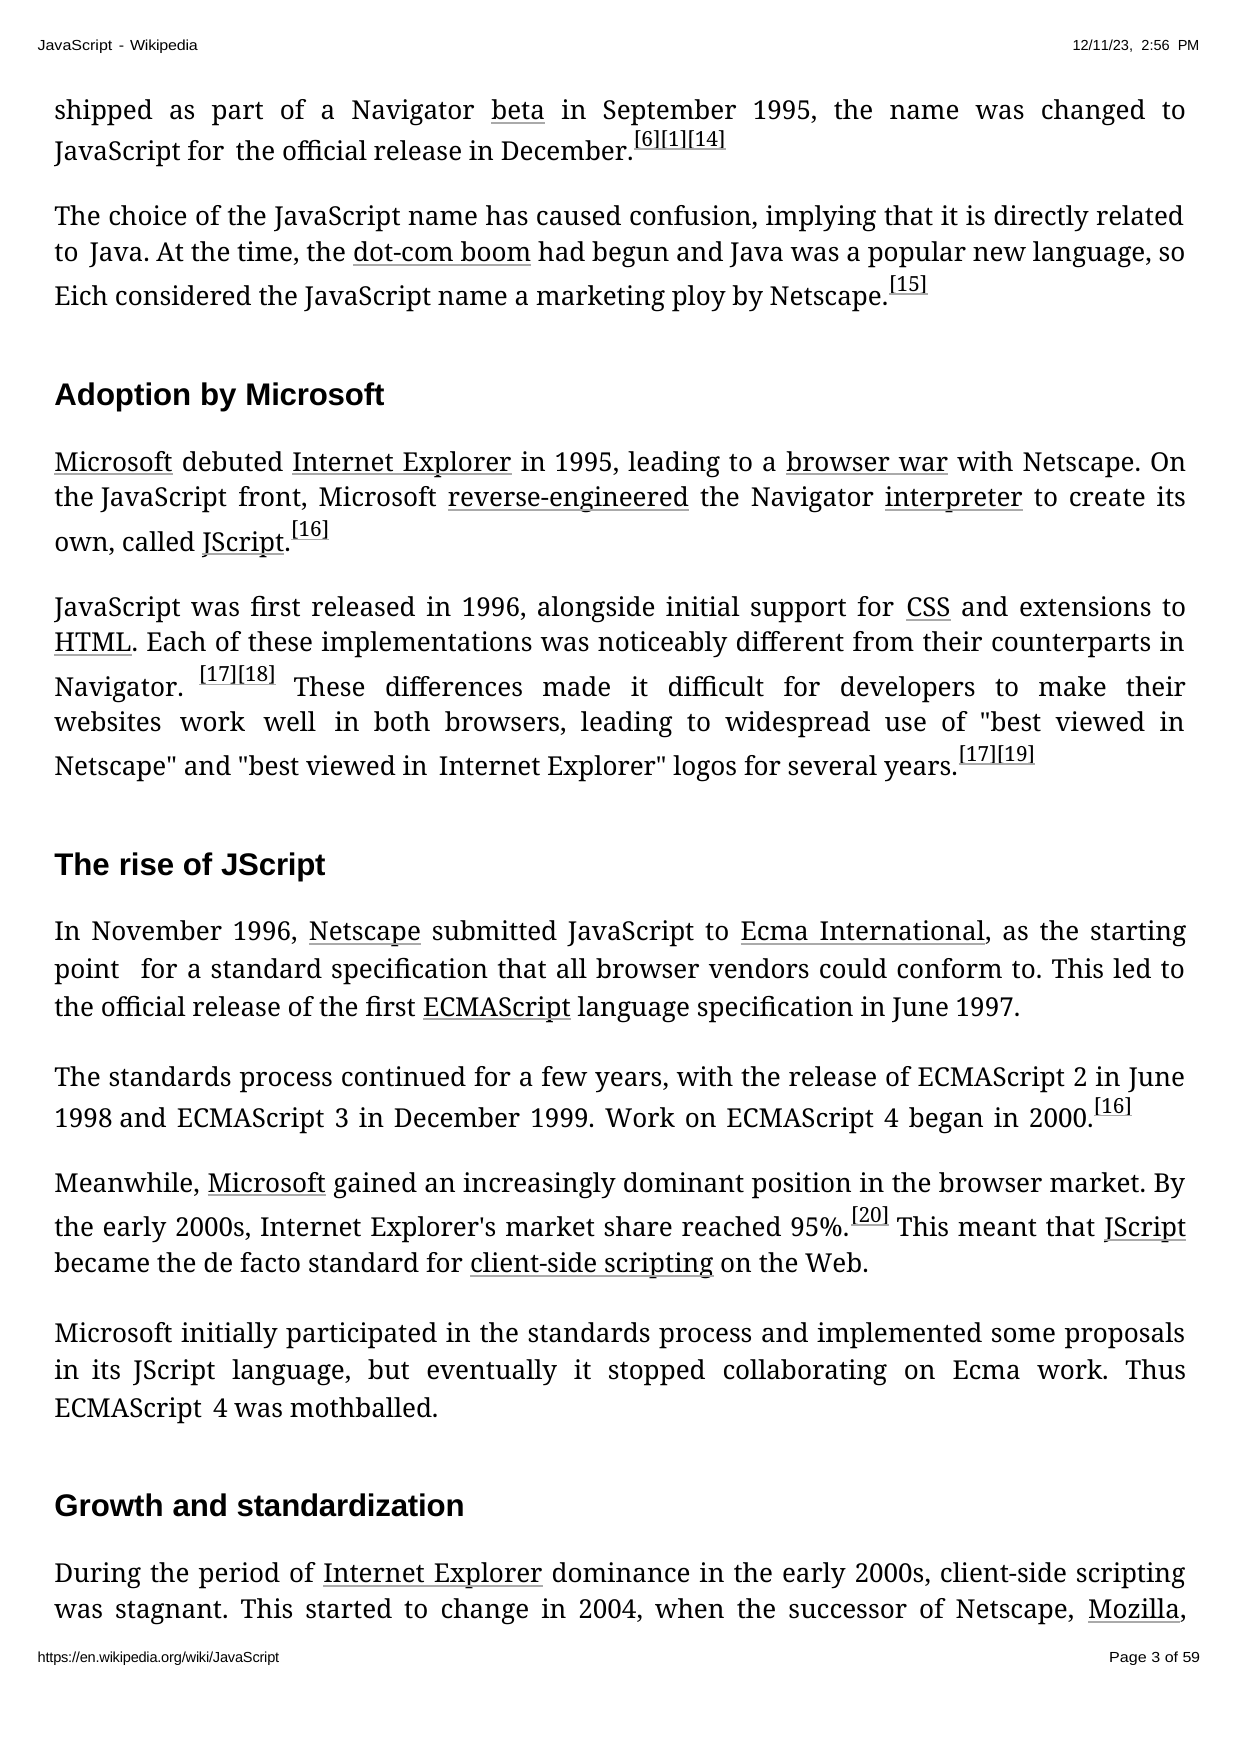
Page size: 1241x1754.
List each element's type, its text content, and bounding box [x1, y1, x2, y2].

text The choice of the JavaScript name has caused confusion, implying that it is directly related to Java. At the time, the dot-com boom had begun and Java was a popular new language, so Eich considered the JavaScript name a marketing ploy by Netscape.[15] [54, 198, 1186, 313]
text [54, 1554, 1186, 1627]
text Microsoft initially participated in the standards process and implemented some proposals in its JScript language, but eventually it stopped collaborating on Ecma work. Thus ECMAScript 4 was mothballed. [54, 1314, 1186, 1425]
text shipped as part of a Navigator beta in September 1995, the name was changed to JavaScript for the official release in December.[6][1][14] [54, 93, 1186, 168]
text JavaScript was first released in 1996, alongside initial support for CSS and extensions to HTML. Each of these implementations was noticeably different from their counterparts in Navigator. [17][18] These differences made it difficult for developers to make their websites work well in both browsers, leading to widespread use of "best viewed in Netscape" and "best viewed in Internet Explorer" logos for several years.[17][19] [54, 588, 1186, 783]
text The standards process continued for a few years, with the release of ECMAScript 2 in June 1998 and ECMAScript 3 in December 1999. Work on ECMAScript 4 began in 2000.[16] [54, 1059, 1186, 1135]
subtitle Growth and standardization [54, 1487, 1198, 1523]
subtitle Adoption by Microsoft [54, 376, 1198, 412]
text Microsoft debuted Internet Explorer in 1995, leading to a browser war with Netscape. On the JavaScript front, Microsoft reverse-engineered the Navigator interpreter to create its own, called JScript.[16] [54, 443, 1186, 559]
subtitle The rise of JScript [54, 846, 1198, 881]
text Meanwhile, Microsoft gained an increasingly dominant position in the browser market. By the early 2000s, Internet Explorer's market share reached 95%.[20] This meant that JScript became the de facto standard for client-side scripting on the Web. [54, 1164, 1186, 1280]
text In November 1996, Netscape submitted JavaScript to Ecma International, as the starting point for a standard specification that all browser vendors could conform to. This led to the official release of the first ECMAScript language specification in June 1997. [54, 913, 1186, 1024]
